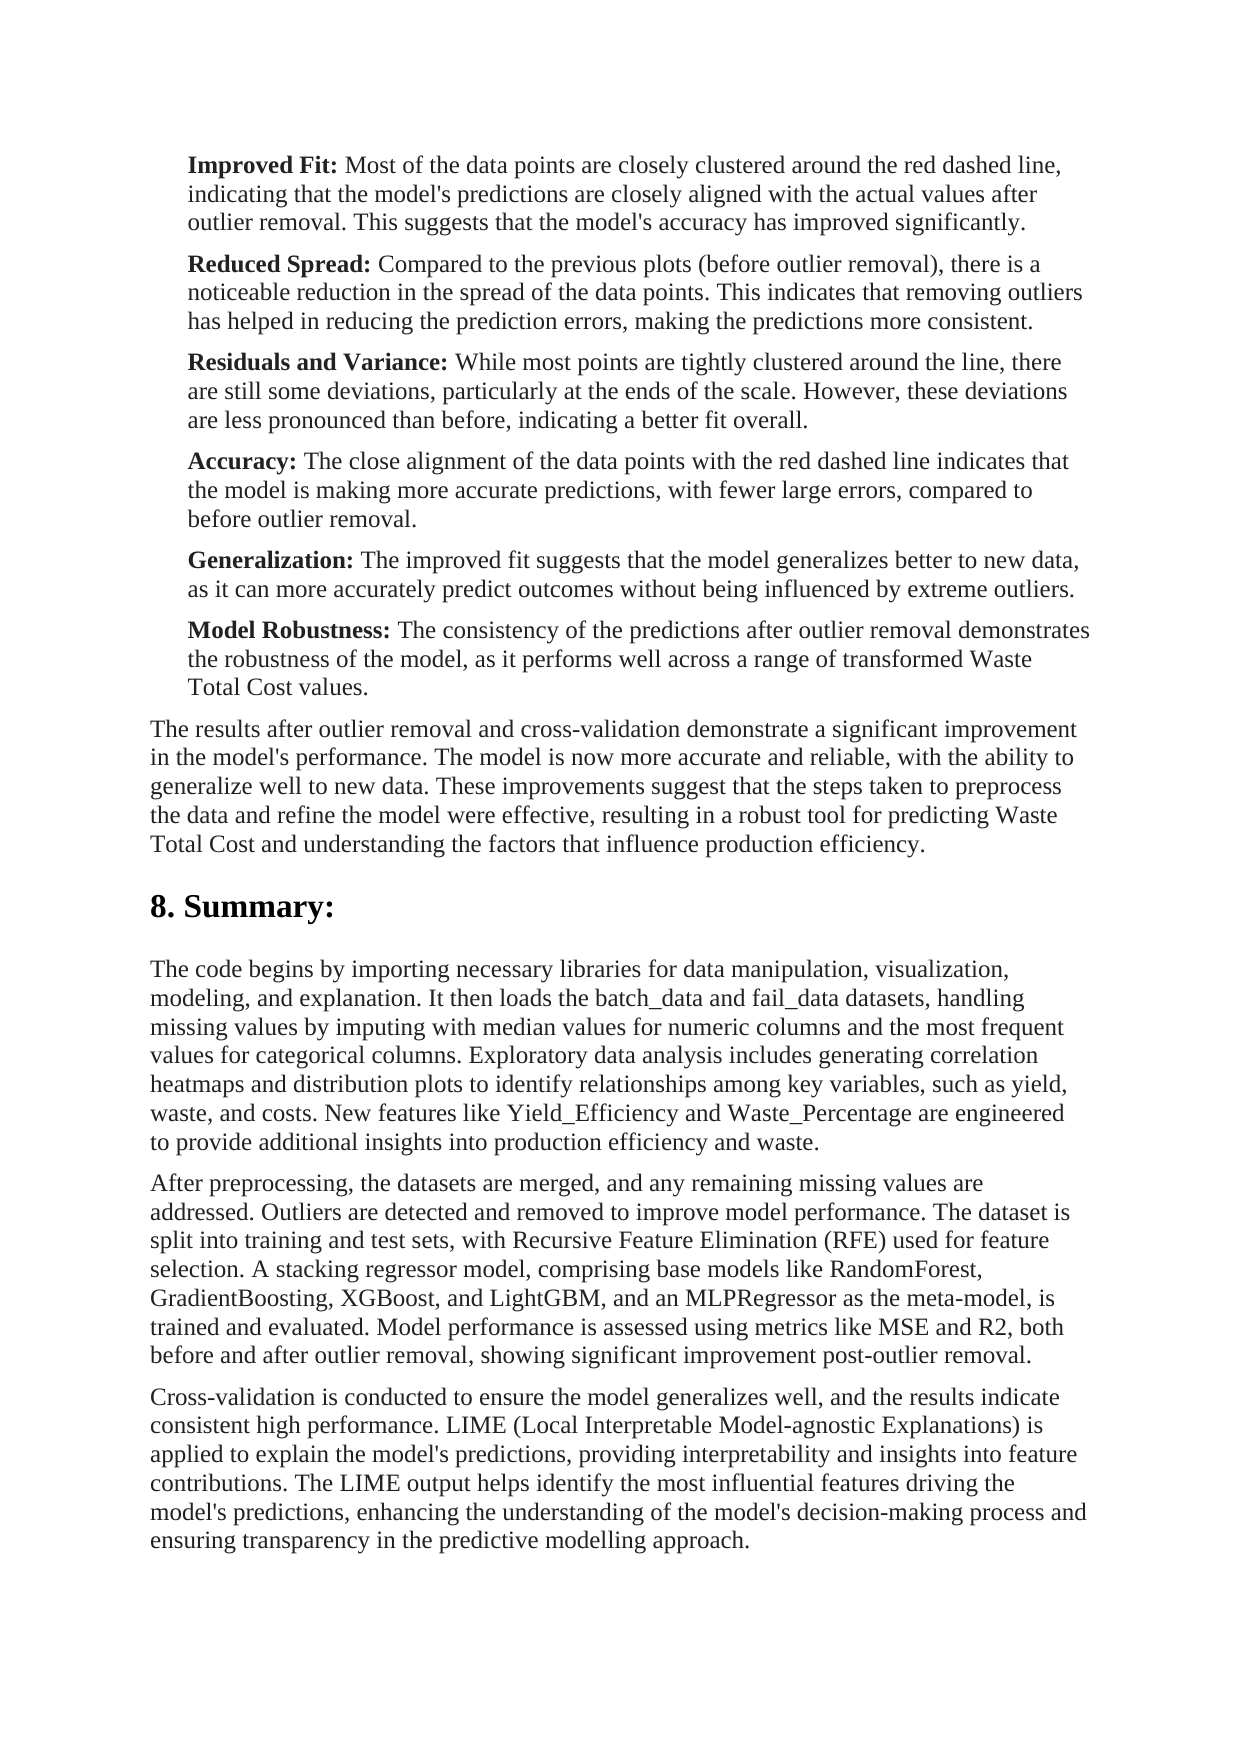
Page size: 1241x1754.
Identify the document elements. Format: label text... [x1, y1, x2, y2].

text After preprocessing, the datasets are merged, and any remaining missing values are addressed. Outliers are detected and removed to improve model performance. The dataset is split into training and test sets, with Recursive Feature Elimination (RFE) used for feature selection. A stacking regressor model, comprising base models like RandomForest, GradientBoosting, XGBoost, and LightGBM, and an MLPRegressor as the meta-model, is trained and evaluated. Model performance is assessed using metrics like MSE and R2, both before and after outlier removal, showing significant improvement post-outlier removal. [150, 1168, 1090, 1369]
text Cross-validation is conducted to ensure the model generalizes well, and the results indicate consistent high performance. LIME (Local Interpretable Model-agnostic Explanations) is applied to explain the model's predictions, providing interpretability and insights into feature contributions. The LIME output helps identify the most influential features driving the model's predictions, enhancing the understanding of the model's decision-making process and ensuring transparency in the predictive modelling approach. [150, 1382, 1090, 1554]
text Reduced Spread: Compared to the previous plots (before outlier removal), there is a noticeable reduction in the spread of the data points. This indicates that removing outliers has helped in reducing the prediction errors, making the predictions more consistent. [187, 249, 1090, 335]
text Model Robustness: The consistency of the predictions after outlier removal demonstrates the robustness of the model, as it performs well across a range of transformed Waste Total Cost values. [187, 615, 1090, 701]
text Accuracy: The close alignment of the data points with the red dashed line indicates that the model is making more accurate predictions, with fewer large errors, compared to before outlier removal. [187, 446, 1090, 532]
text The code begins by importing necessary libraries for data manipulation, visualization, modeling, and explanation. It then loads the batch_data and fail_data datasets, handling missing values by imputing with median values for numeric columns and the most frequent values for categorical columns. Exploratory data analysis includes generating correlation heatmaps and distribution plots to identify relationships among key variables, such as yield, waste, and costs. New features like Yield_Efficiency and Waste_Percentage are engineered to provide additional insights into production efficiency and waste. [150, 954, 1090, 1155]
text Improved Fit: Most of the data points are closely clustered around the red dashed line, indicating that the model's predictions are closely aligned with the actual values after outlier removal. This suggests that the model's accuracy has improved significantly. [187, 150, 1090, 236]
text Residuals and Variance: While most points are tightly clustered around the line, there are still some deviations, particularly at the ends of the scale. However, these deviations are less pronounced than before, indicating a better fit overall. [187, 347, 1090, 434]
text Generalization: The improved fit suggests that the model generalizes better to new data, as it can more accurately predict outcomes without being influenced by extreme outliers. [187, 545, 1090, 602]
text The results after outlier removal and cross-validation demonstrate a significant improvement in the model's performance. The model is now more accurate and reliable, with the ability to generalize well to new data. These improvements suggest that the steps taken to preprocess the data and refine the model were effective, resulting in a robust tool for predicting Waste Total Cost and understanding the factors that influence production efficiency. [150, 714, 1090, 857]
text 8. Summary: [150, 887, 1090, 925]
